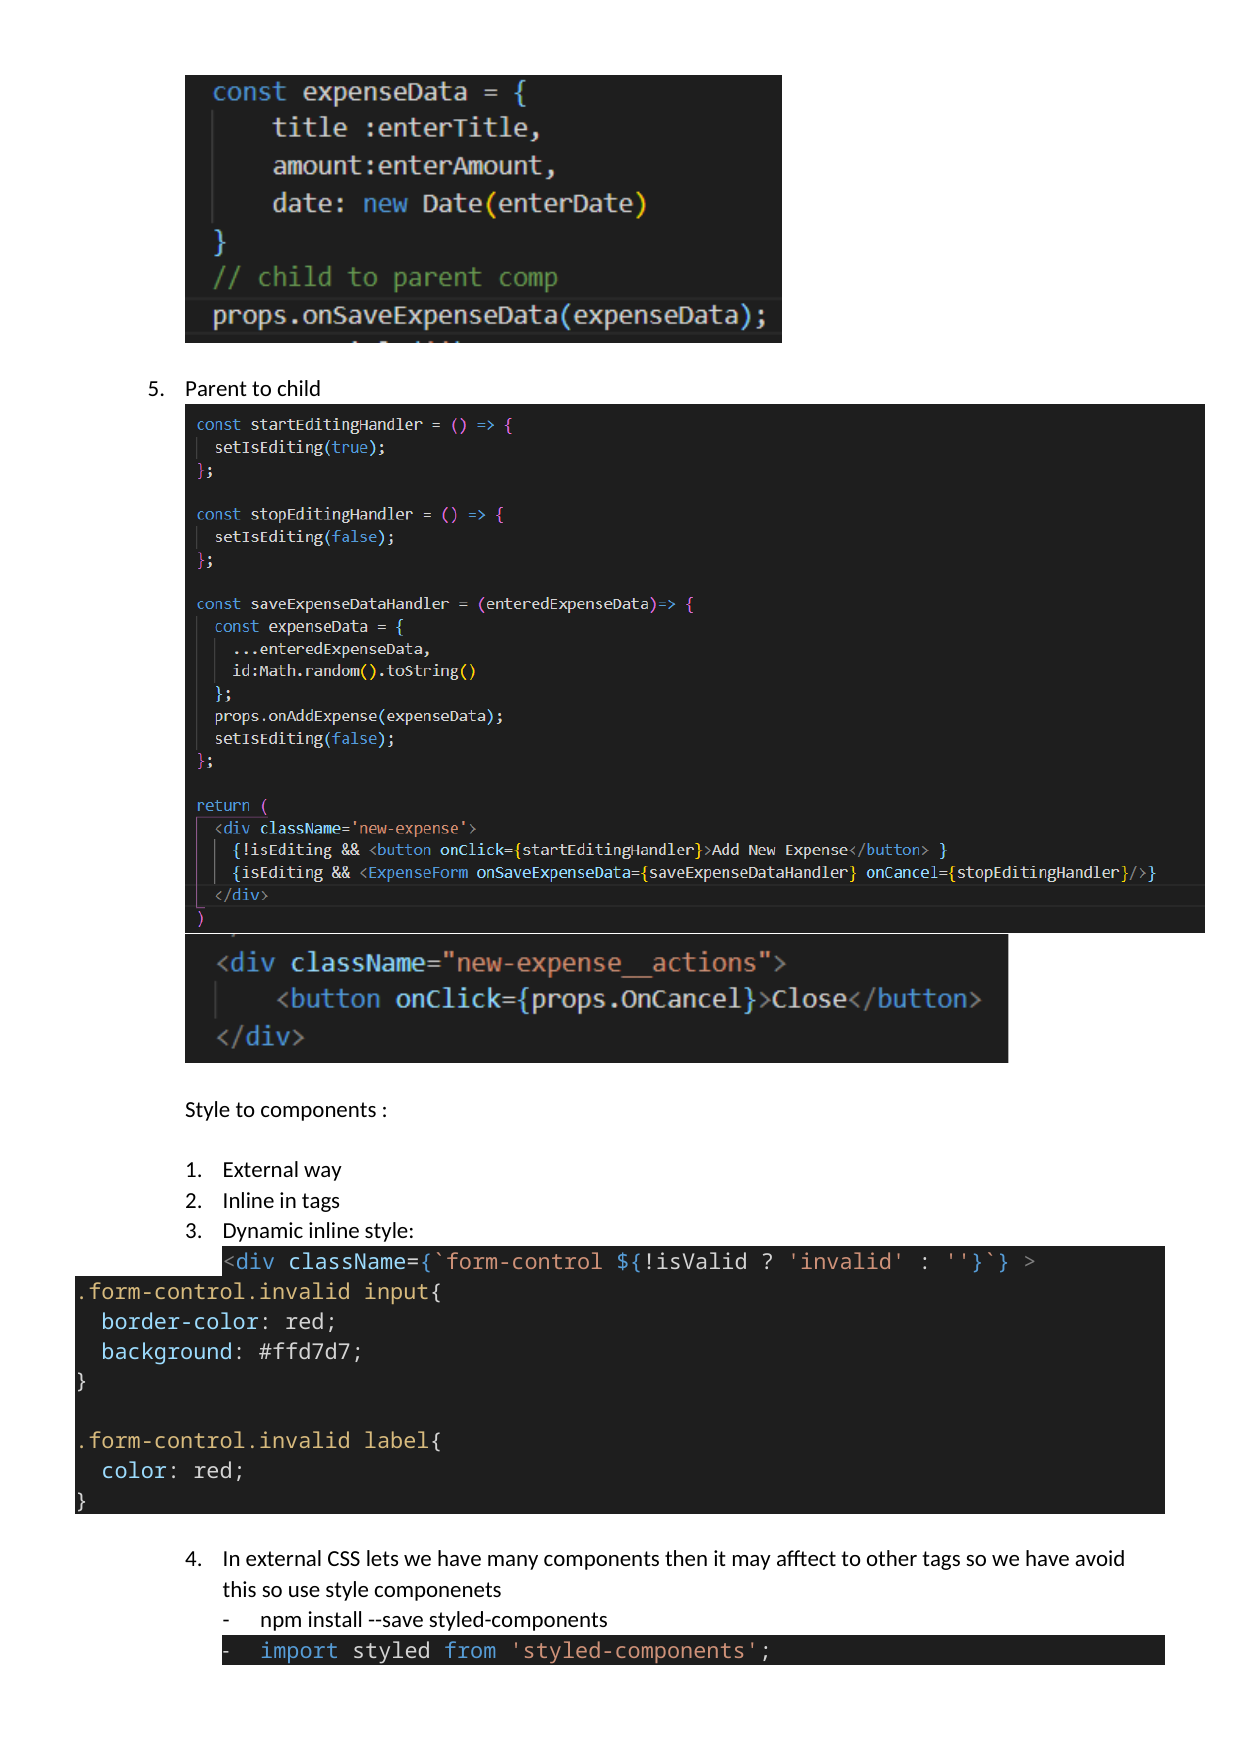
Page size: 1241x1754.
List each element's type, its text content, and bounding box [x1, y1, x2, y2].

list Dynamic inline style: [185, 1216, 1165, 1244]
text border-color: red; [75, 1306, 1165, 1336]
text } [75, 1484, 1165, 1514]
picture [185, 404, 1205, 933]
picture [185, 934, 1009, 1063]
list Inline in tags [185, 1186, 1165, 1214]
text } [75, 1365, 1165, 1395]
list In external CSS lets we have many components then it may afftect to other tags so we have avoid this so use style componenets [185, 1544, 1165, 1603]
text .form-control.invalid input{ [75, 1276, 1165, 1306]
text .form-control.invalid label{ [75, 1425, 1165, 1455]
list <div className={`form-control ${!isValid ? 'invalid' : ''}`} > [222, 1246, 1165, 1276]
text background: #ffd7d7; [75, 1336, 1165, 1365]
list import styled from 'styled-components'; [222, 1635, 1165, 1665]
list npm install --save styled-components [222, 1605, 1165, 1633]
picture [185, 75, 782, 343]
list External way [185, 1156, 1165, 1184]
list Style to components : [185, 1095, 1165, 1123]
text color: red; [75, 1455, 1165, 1484]
list Parent to child [147, 374, 1165, 403]
